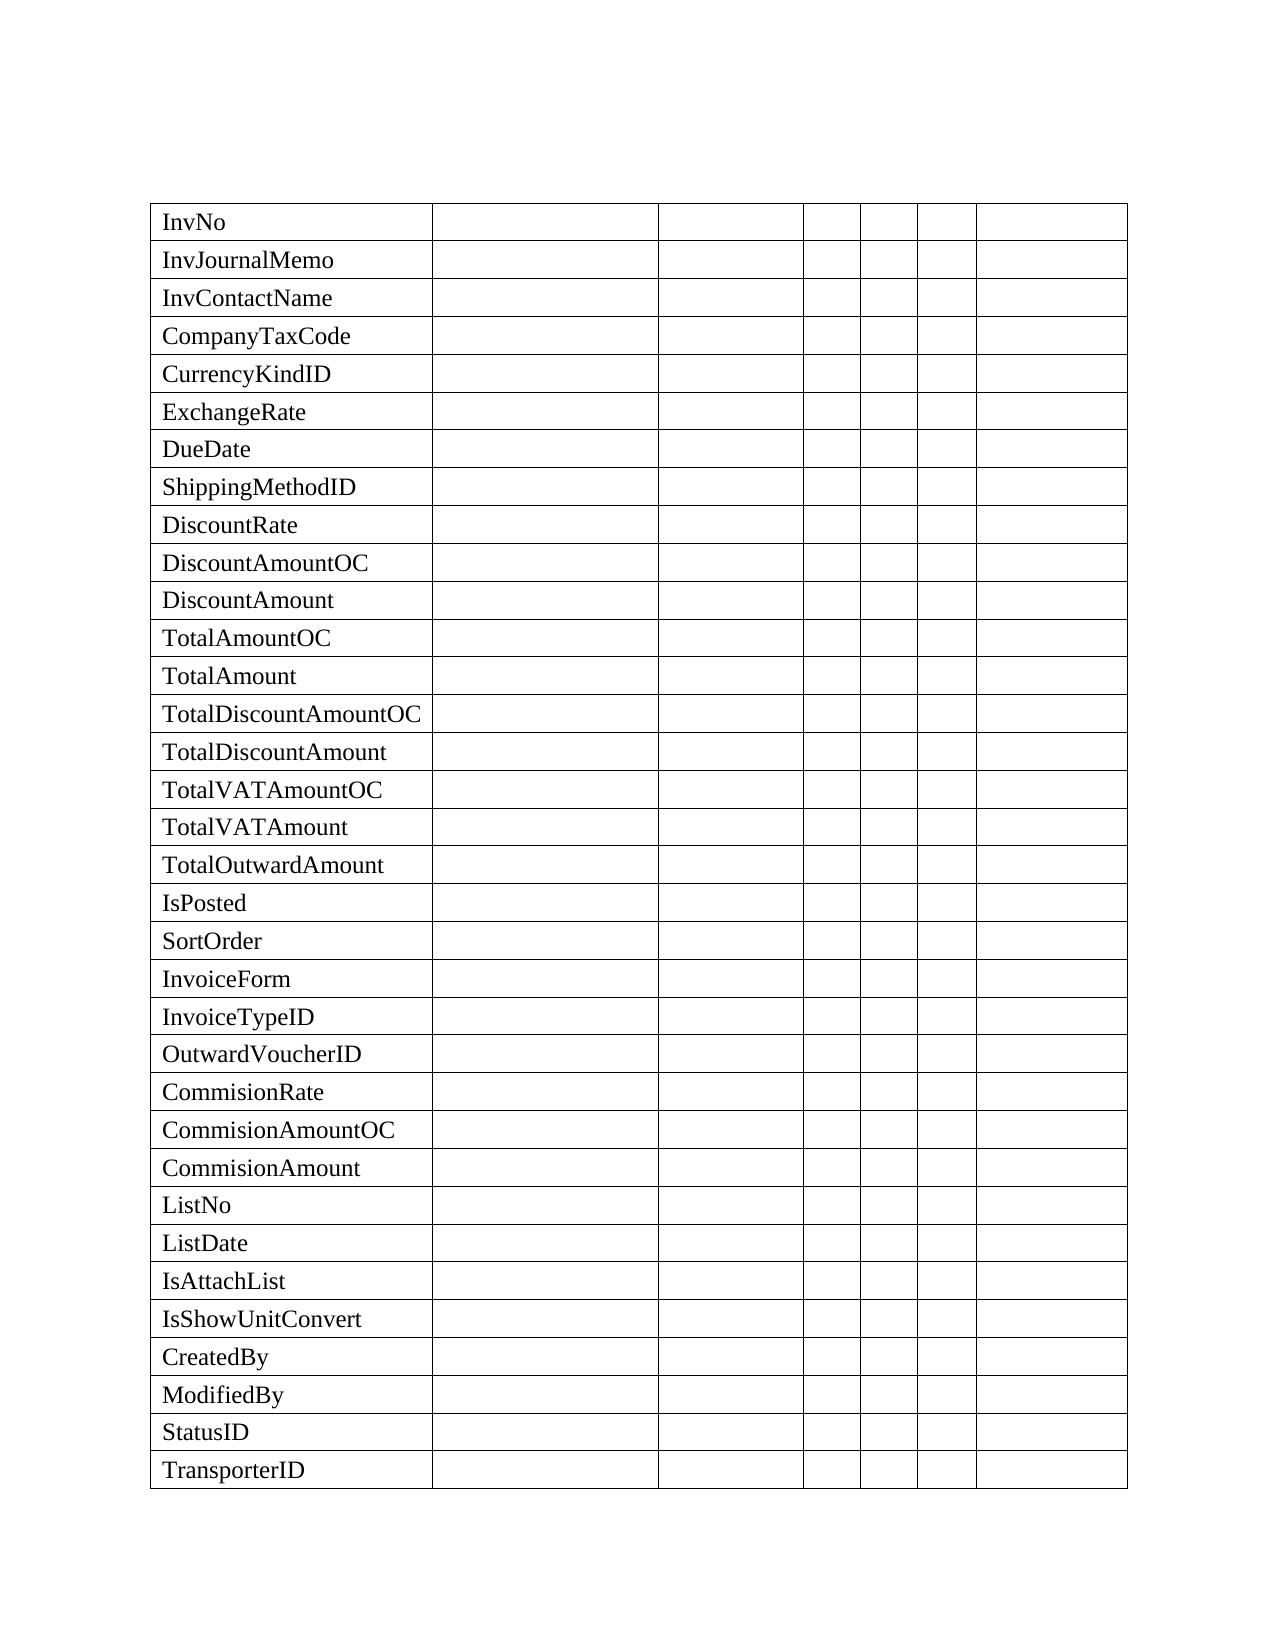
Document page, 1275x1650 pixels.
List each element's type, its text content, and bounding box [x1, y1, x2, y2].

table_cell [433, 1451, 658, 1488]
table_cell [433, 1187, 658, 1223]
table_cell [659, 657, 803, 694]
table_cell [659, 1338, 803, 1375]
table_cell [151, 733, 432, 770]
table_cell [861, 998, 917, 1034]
table_cell [861, 355, 917, 392]
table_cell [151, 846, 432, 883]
table_cell DueDate [151, 430, 432, 467]
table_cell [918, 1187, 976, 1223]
table_cell [659, 317, 803, 354]
table_cell ShippingMethodID [151, 468, 432, 505]
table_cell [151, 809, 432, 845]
table_cell [977, 355, 1127, 392]
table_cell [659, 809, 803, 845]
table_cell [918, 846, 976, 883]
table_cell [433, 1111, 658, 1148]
table_cell [861, 241, 917, 278]
table_cell [659, 430, 803, 467]
table_cell [918, 393, 976, 429]
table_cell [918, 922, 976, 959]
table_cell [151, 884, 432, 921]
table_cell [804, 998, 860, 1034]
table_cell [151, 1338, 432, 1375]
table_cell ExchangeRate [151, 393, 432, 429]
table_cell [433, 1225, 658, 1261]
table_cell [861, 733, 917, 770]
table_cell [977, 204, 1127, 240]
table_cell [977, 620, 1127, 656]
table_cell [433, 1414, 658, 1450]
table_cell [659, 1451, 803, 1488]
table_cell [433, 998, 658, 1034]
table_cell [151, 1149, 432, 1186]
table_cell [918, 506, 976, 543]
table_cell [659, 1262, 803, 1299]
table_cell [804, 204, 860, 240]
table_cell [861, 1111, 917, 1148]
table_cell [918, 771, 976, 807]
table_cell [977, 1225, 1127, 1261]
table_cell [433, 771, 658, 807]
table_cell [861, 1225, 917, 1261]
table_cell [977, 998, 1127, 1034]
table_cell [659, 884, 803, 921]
table_cell [804, 506, 860, 543]
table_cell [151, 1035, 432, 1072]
table_cell [659, 241, 803, 278]
table_cell [918, 355, 976, 392]
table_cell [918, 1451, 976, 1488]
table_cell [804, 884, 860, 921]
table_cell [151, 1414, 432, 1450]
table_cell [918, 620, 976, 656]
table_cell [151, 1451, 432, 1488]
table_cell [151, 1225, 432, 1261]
table_cell CurrencyKindID [151, 355, 432, 392]
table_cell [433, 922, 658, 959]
table_cell [433, 204, 658, 240]
table_cell DiscountAmount [151, 582, 432, 618]
table_cell [861, 506, 917, 543]
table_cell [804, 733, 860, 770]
table_cell [433, 430, 658, 467]
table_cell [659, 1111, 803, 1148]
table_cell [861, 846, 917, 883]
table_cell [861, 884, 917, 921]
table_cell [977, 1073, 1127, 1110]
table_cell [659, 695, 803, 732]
table_cell [918, 544, 976, 581]
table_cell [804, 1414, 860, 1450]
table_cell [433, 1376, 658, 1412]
table_cell [804, 468, 860, 505]
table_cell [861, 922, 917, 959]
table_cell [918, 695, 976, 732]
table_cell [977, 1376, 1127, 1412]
table_cell [804, 279, 860, 316]
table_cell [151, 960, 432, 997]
table_cell [861, 468, 917, 505]
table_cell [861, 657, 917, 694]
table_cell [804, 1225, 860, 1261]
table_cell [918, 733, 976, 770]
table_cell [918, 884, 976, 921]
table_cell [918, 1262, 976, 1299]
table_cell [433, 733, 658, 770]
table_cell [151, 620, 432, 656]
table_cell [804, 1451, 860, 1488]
table_cell [804, 430, 860, 467]
table_cell [804, 582, 860, 618]
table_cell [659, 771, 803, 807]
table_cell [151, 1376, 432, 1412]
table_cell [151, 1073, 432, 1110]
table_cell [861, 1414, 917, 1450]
table_cell InvContactName [151, 279, 432, 316]
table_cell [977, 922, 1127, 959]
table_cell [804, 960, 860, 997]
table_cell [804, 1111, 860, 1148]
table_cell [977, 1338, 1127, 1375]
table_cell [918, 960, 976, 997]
table_cell [918, 279, 976, 316]
table_cell [433, 355, 658, 392]
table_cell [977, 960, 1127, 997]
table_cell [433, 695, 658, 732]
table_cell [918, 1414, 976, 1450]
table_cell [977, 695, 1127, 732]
table_cell [804, 317, 860, 354]
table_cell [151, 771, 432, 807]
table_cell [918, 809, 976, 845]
table_cell [977, 393, 1127, 429]
table_cell [433, 317, 658, 354]
table_cell [861, 393, 917, 429]
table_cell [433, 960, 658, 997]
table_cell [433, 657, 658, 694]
table_cell [804, 355, 860, 392]
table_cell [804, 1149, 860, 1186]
table_cell [918, 582, 976, 618]
table_cell [861, 582, 917, 618]
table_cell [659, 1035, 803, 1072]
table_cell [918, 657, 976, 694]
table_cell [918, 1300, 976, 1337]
table_cell [977, 468, 1127, 505]
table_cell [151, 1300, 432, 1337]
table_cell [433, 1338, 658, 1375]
table_cell [977, 317, 1127, 354]
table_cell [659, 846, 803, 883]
table_cell [977, 582, 1127, 618]
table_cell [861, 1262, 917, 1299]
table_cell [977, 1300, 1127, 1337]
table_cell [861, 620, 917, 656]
table_cell [861, 544, 917, 581]
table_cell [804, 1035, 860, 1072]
table_cell [659, 393, 803, 429]
table_cell [433, 393, 658, 429]
table_cell InvNo [151, 204, 432, 240]
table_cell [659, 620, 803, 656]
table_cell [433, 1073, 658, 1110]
table_cell CompanyTaxCode [151, 317, 432, 354]
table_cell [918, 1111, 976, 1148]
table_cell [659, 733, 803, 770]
table_cell [918, 430, 976, 467]
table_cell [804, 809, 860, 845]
table_cell [433, 241, 658, 278]
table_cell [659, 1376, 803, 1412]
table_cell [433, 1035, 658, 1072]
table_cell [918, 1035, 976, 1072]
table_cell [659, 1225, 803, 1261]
table_cell [918, 241, 976, 278]
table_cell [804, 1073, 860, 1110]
table_cell [659, 204, 803, 240]
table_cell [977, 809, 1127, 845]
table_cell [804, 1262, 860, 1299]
table_cell [977, 544, 1127, 581]
table_cell [659, 544, 803, 581]
table_cell [659, 355, 803, 392]
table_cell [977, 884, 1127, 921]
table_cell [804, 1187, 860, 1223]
table_cell [659, 582, 803, 618]
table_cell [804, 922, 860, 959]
table_cell [861, 317, 917, 354]
table_cell [977, 430, 1127, 467]
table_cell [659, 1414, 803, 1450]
table_cell [977, 506, 1127, 543]
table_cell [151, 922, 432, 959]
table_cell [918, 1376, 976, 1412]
table_cell DiscountRate [151, 506, 432, 543]
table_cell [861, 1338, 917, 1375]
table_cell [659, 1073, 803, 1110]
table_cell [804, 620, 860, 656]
table_cell [659, 506, 803, 543]
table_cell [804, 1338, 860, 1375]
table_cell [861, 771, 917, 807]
table_cell [861, 430, 917, 467]
table_cell [659, 279, 803, 316]
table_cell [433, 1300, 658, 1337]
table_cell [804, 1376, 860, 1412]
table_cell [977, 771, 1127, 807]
table_cell [977, 241, 1127, 278]
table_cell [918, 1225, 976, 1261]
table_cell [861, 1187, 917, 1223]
table_cell [804, 544, 860, 581]
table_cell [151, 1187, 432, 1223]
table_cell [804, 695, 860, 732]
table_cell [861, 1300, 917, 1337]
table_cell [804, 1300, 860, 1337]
table_cell [433, 468, 658, 505]
table_cell [861, 204, 917, 240]
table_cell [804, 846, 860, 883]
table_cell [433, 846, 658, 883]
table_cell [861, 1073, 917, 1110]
table_cell [918, 317, 976, 354]
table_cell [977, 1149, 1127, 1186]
table_cell [918, 468, 976, 505]
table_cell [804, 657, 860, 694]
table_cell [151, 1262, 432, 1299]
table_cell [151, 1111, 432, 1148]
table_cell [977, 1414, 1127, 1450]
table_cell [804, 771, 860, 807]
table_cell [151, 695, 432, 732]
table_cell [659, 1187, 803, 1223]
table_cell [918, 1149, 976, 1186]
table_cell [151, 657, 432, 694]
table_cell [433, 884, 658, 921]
table_cell [433, 582, 658, 618]
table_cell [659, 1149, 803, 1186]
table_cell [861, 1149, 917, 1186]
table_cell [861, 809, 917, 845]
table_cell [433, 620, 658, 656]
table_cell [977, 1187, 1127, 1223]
table_cell [433, 279, 658, 316]
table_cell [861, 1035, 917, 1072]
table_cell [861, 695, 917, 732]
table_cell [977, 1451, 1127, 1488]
table_cell [918, 204, 976, 240]
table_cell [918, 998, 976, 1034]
table_cell [861, 279, 917, 316]
table_cell [804, 393, 860, 429]
table_cell DiscountAmountOC [151, 544, 432, 581]
table_cell [977, 279, 1127, 316]
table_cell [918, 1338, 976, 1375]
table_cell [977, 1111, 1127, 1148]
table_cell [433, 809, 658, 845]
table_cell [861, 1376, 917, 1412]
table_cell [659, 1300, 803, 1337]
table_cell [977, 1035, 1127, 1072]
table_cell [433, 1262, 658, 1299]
table_cell [804, 241, 860, 278]
table_cell [433, 506, 658, 543]
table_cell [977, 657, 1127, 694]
table_cell [659, 468, 803, 505]
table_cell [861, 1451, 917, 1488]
table_cell InvJournalMemo [151, 241, 432, 278]
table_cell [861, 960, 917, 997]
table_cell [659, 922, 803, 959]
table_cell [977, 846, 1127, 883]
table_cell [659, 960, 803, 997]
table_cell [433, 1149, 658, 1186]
table_cell [433, 544, 658, 581]
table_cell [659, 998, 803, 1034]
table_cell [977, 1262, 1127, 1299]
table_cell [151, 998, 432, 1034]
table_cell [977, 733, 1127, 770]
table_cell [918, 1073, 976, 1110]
